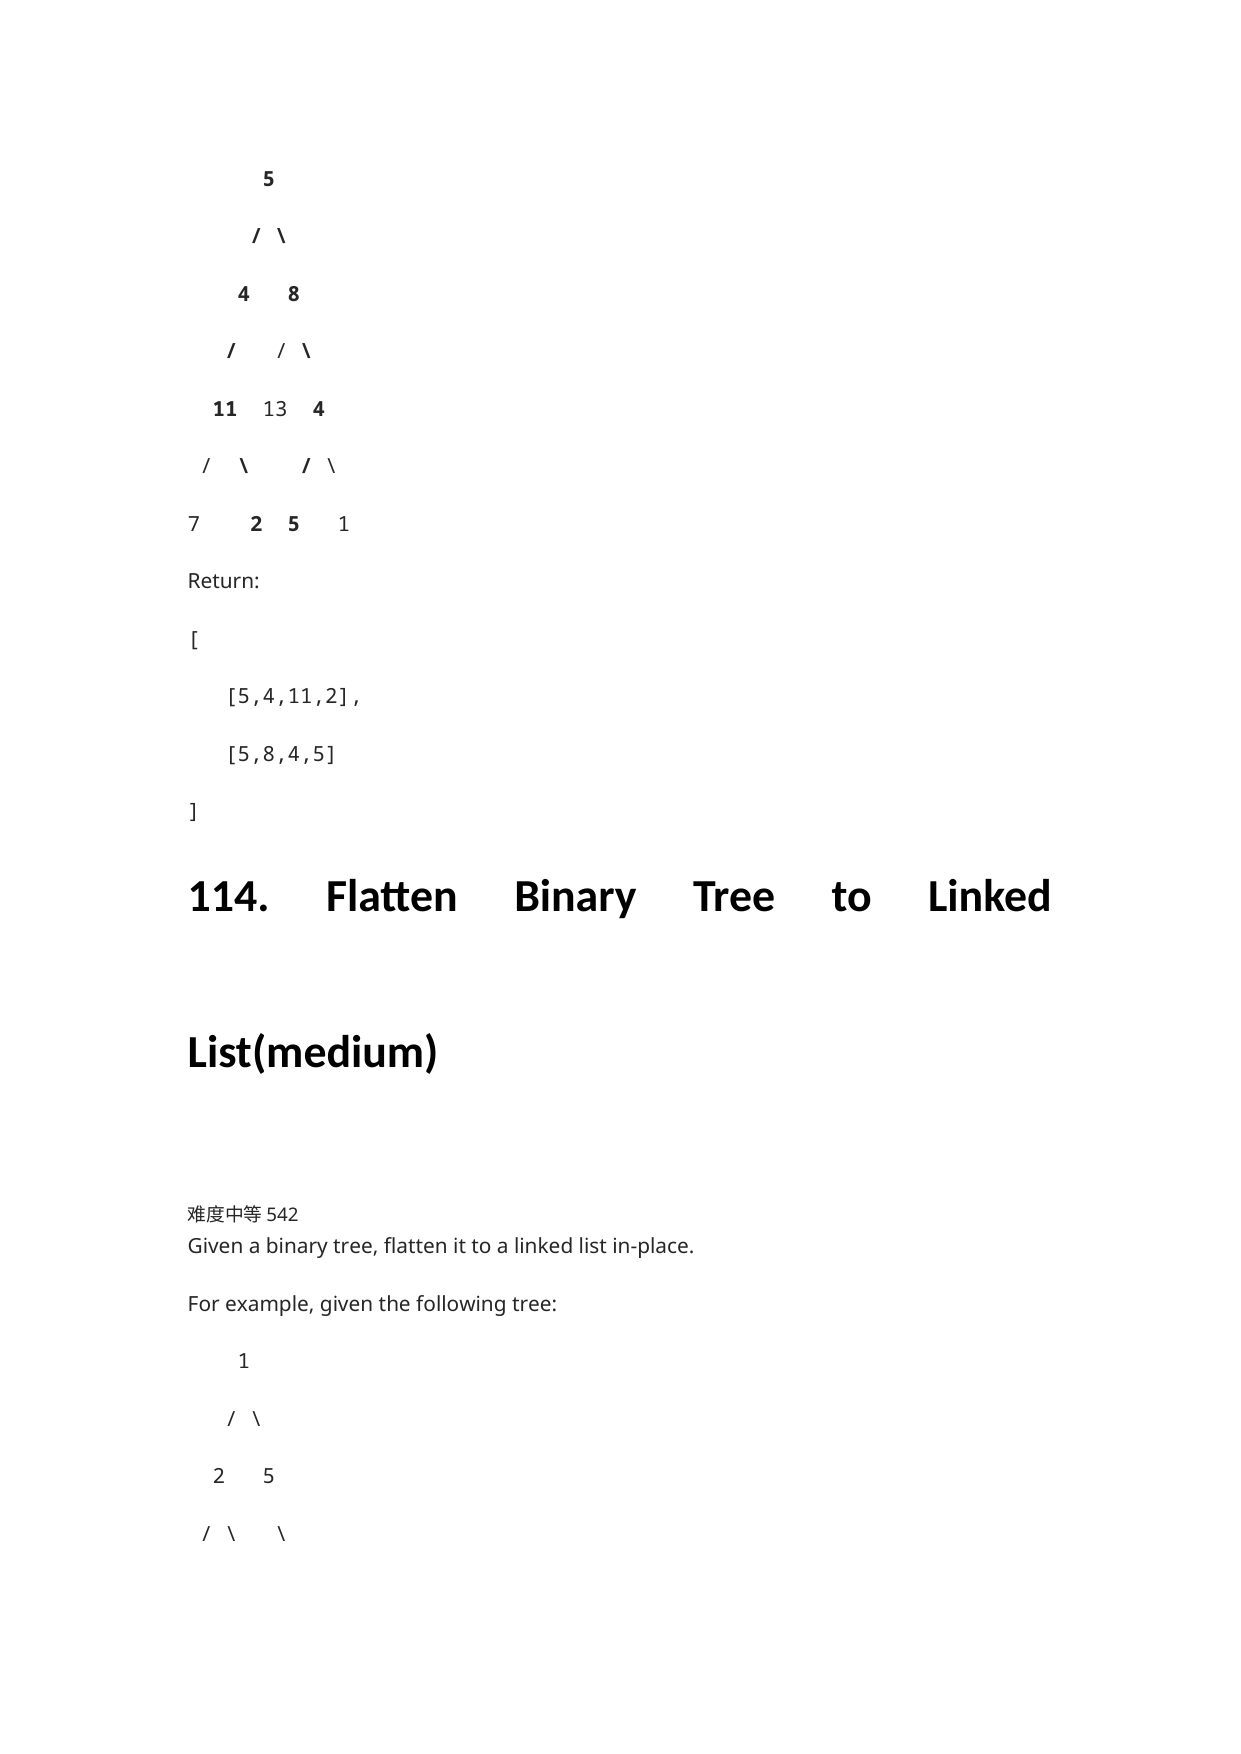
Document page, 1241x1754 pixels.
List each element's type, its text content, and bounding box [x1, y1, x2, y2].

text 11 13 4 [187, 392, 1053, 424]
text / / \ [187, 334, 1053, 367]
text / \ [187, 1402, 1053, 1435]
text / \ [187, 219, 1053, 252]
text 1 [187, 1345, 1053, 1377]
text 2 5 [187, 1460, 1053, 1492]
text / \ \ [187, 1517, 1053, 1550]
text For example, given the following tree: [187, 1287, 1053, 1320]
text ] [187, 794, 1053, 827]
text Return: [187, 564, 1053, 597]
text / \ / \ [187, 449, 1053, 482]
text [5,4,11,2], [187, 679, 1053, 712]
text [ [187, 622, 1053, 654]
text 难度中等542 [187, 1197, 1053, 1230]
text Given a binary tree, flatten it to a linked list in-place. [187, 1230, 1053, 1262]
text 7 2 5 1 [187, 507, 1053, 539]
text [5,8,4,5] [187, 737, 1053, 769]
subtitle 114. Flatten Binary Tree to Linked List(medium) [187, 862, 1053, 1084]
text 4 8 [187, 277, 1053, 309]
text 5 [187, 162, 1053, 194]
